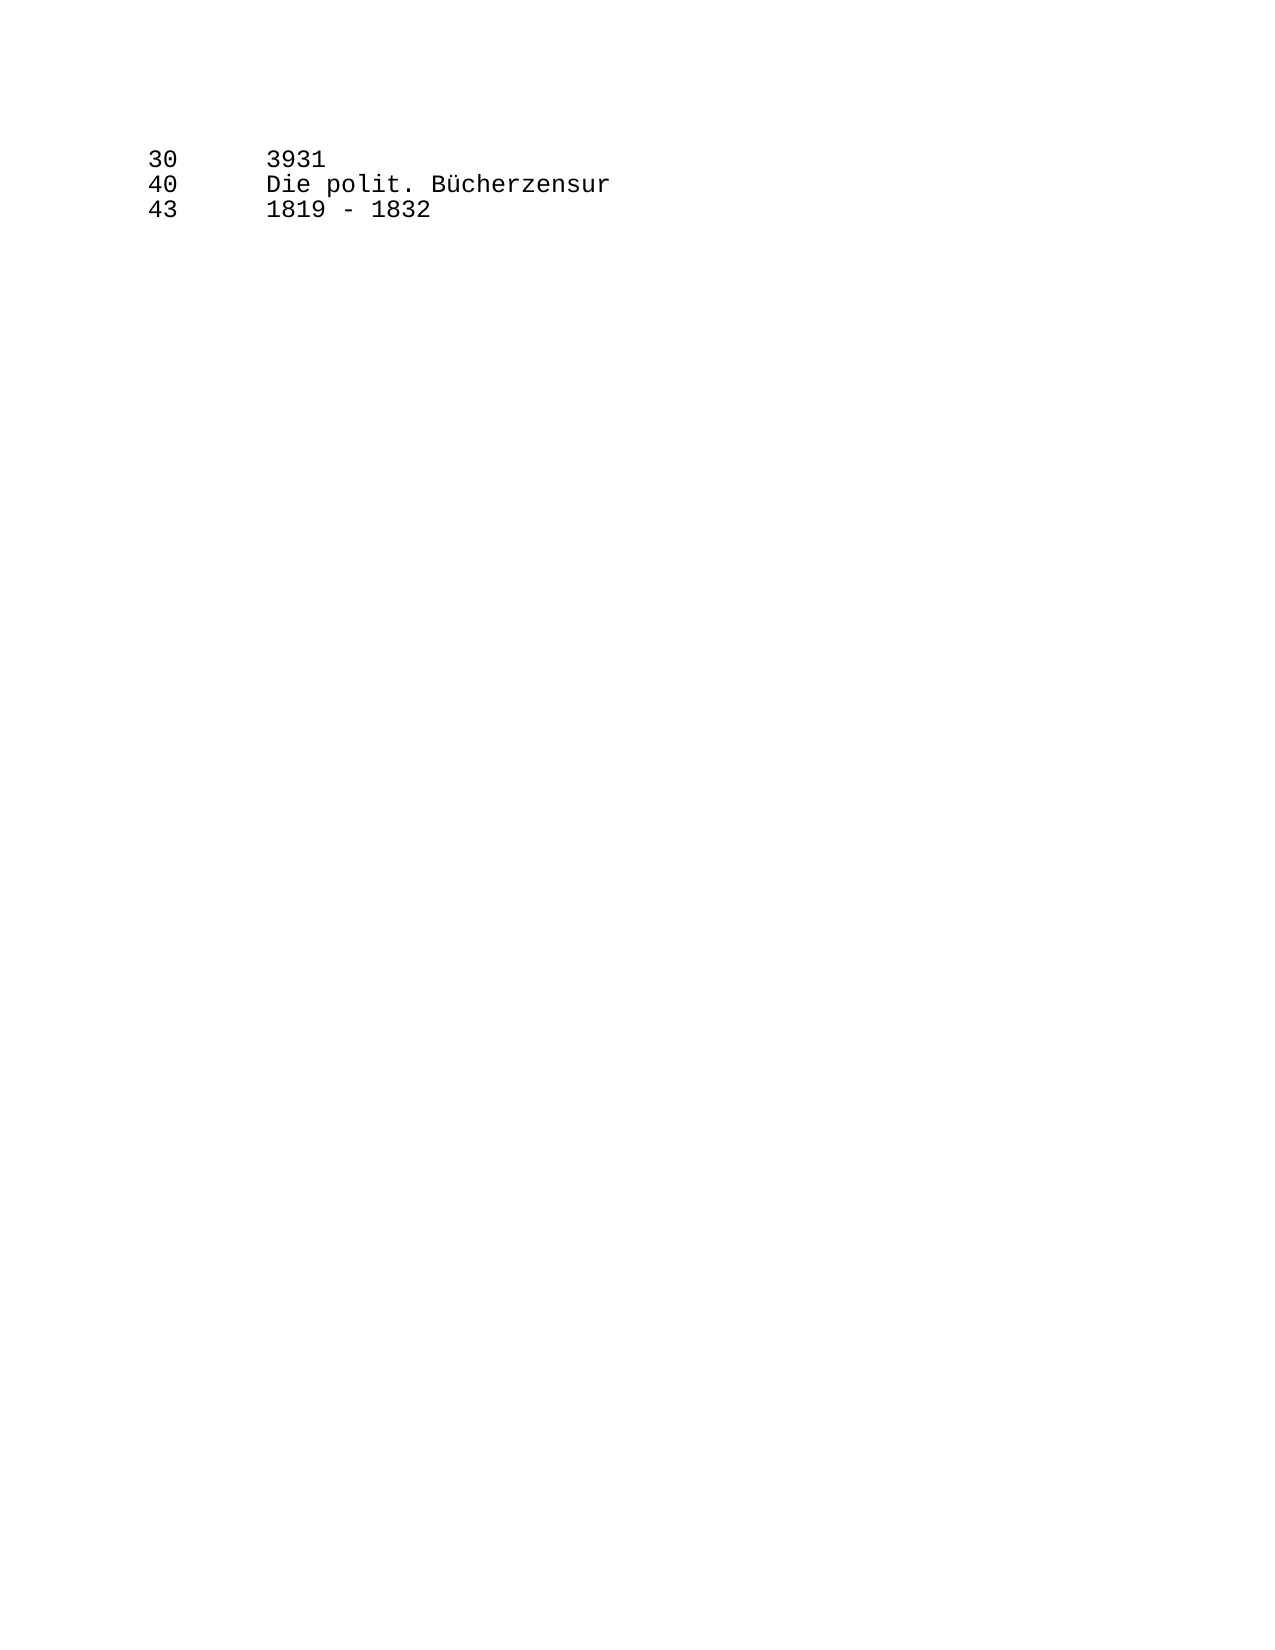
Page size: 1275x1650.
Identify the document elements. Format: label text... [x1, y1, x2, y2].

text 40 Die s[2{polit<ische>}. s{Bücherzensur}]s [148, 173, 1127, 198]
text 30 3931 [148, 148, 1127, 173]
text 43 1819 - 1832 [148, 198, 1127, 223]
